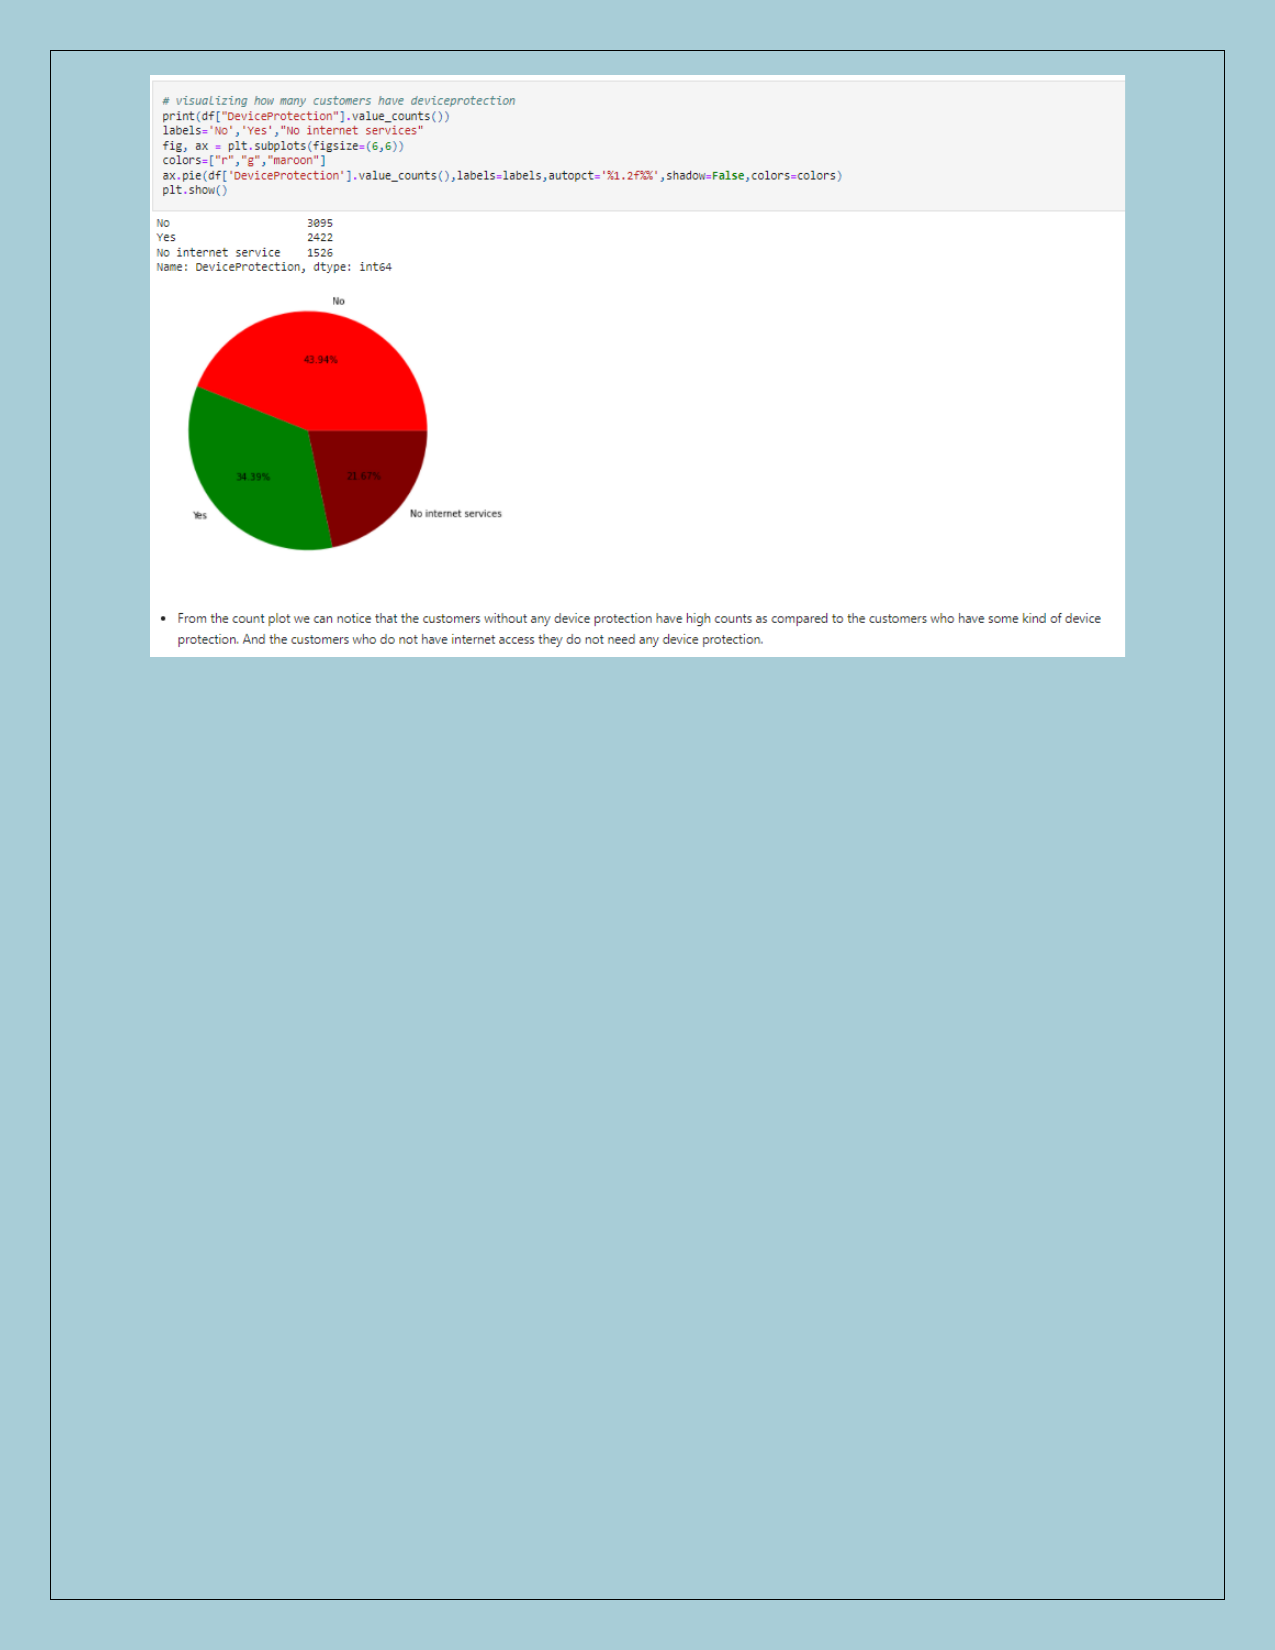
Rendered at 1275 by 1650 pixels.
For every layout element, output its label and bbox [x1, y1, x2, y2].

picture [150, 75, 1125, 657]
